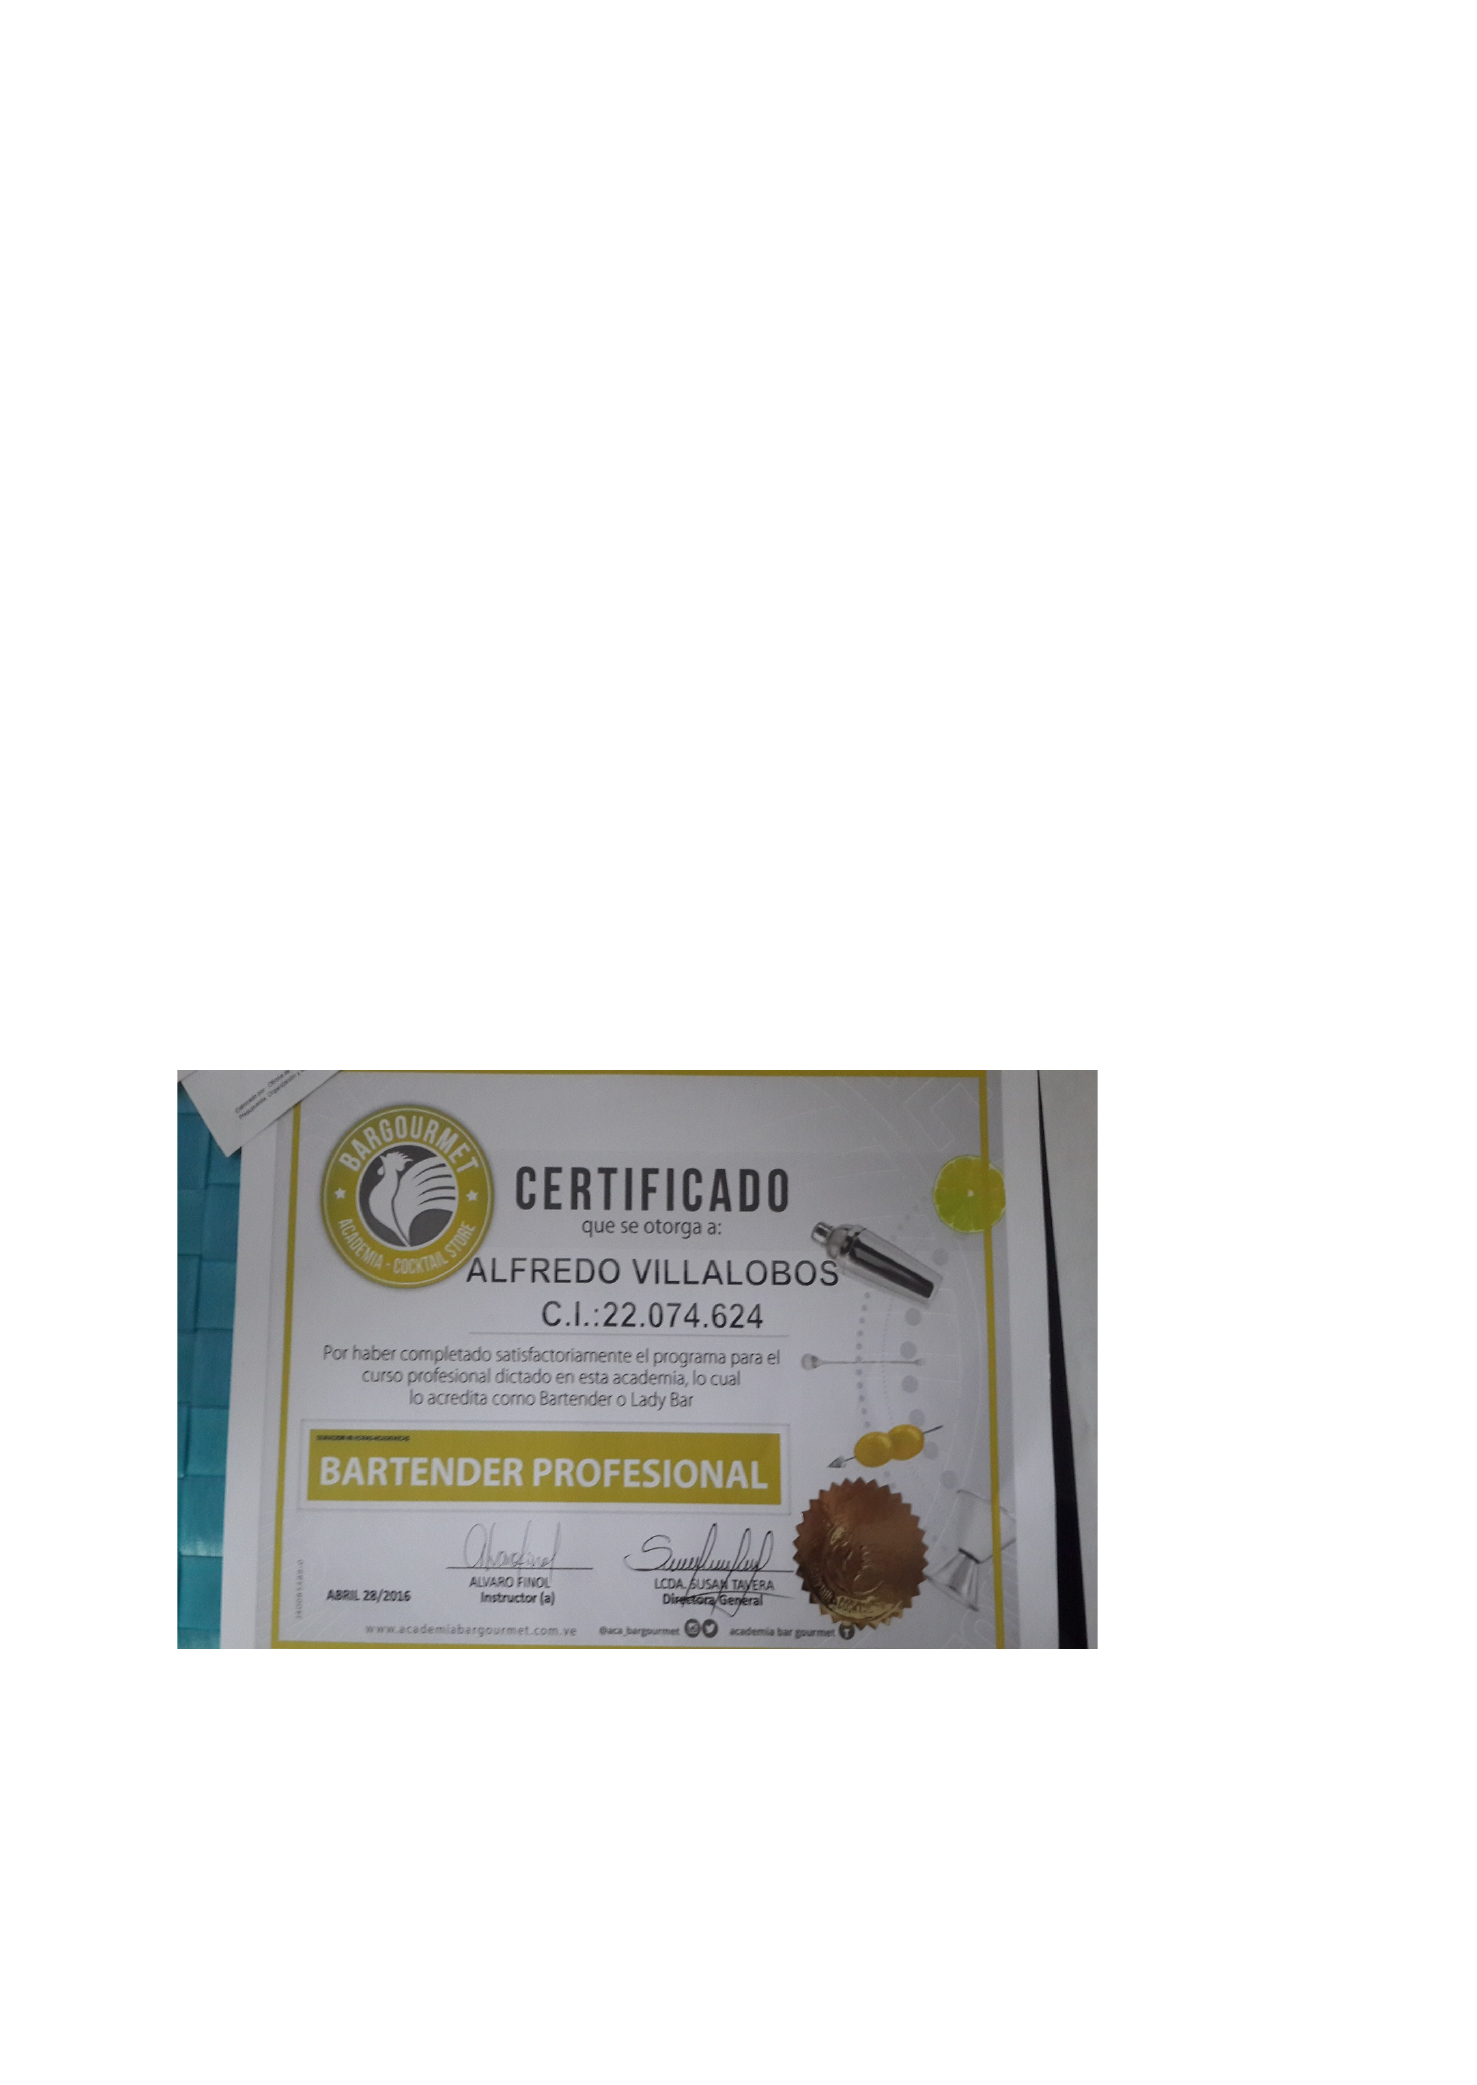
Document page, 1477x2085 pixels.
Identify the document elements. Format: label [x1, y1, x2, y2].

picture [177, 1070, 1098, 1649]
